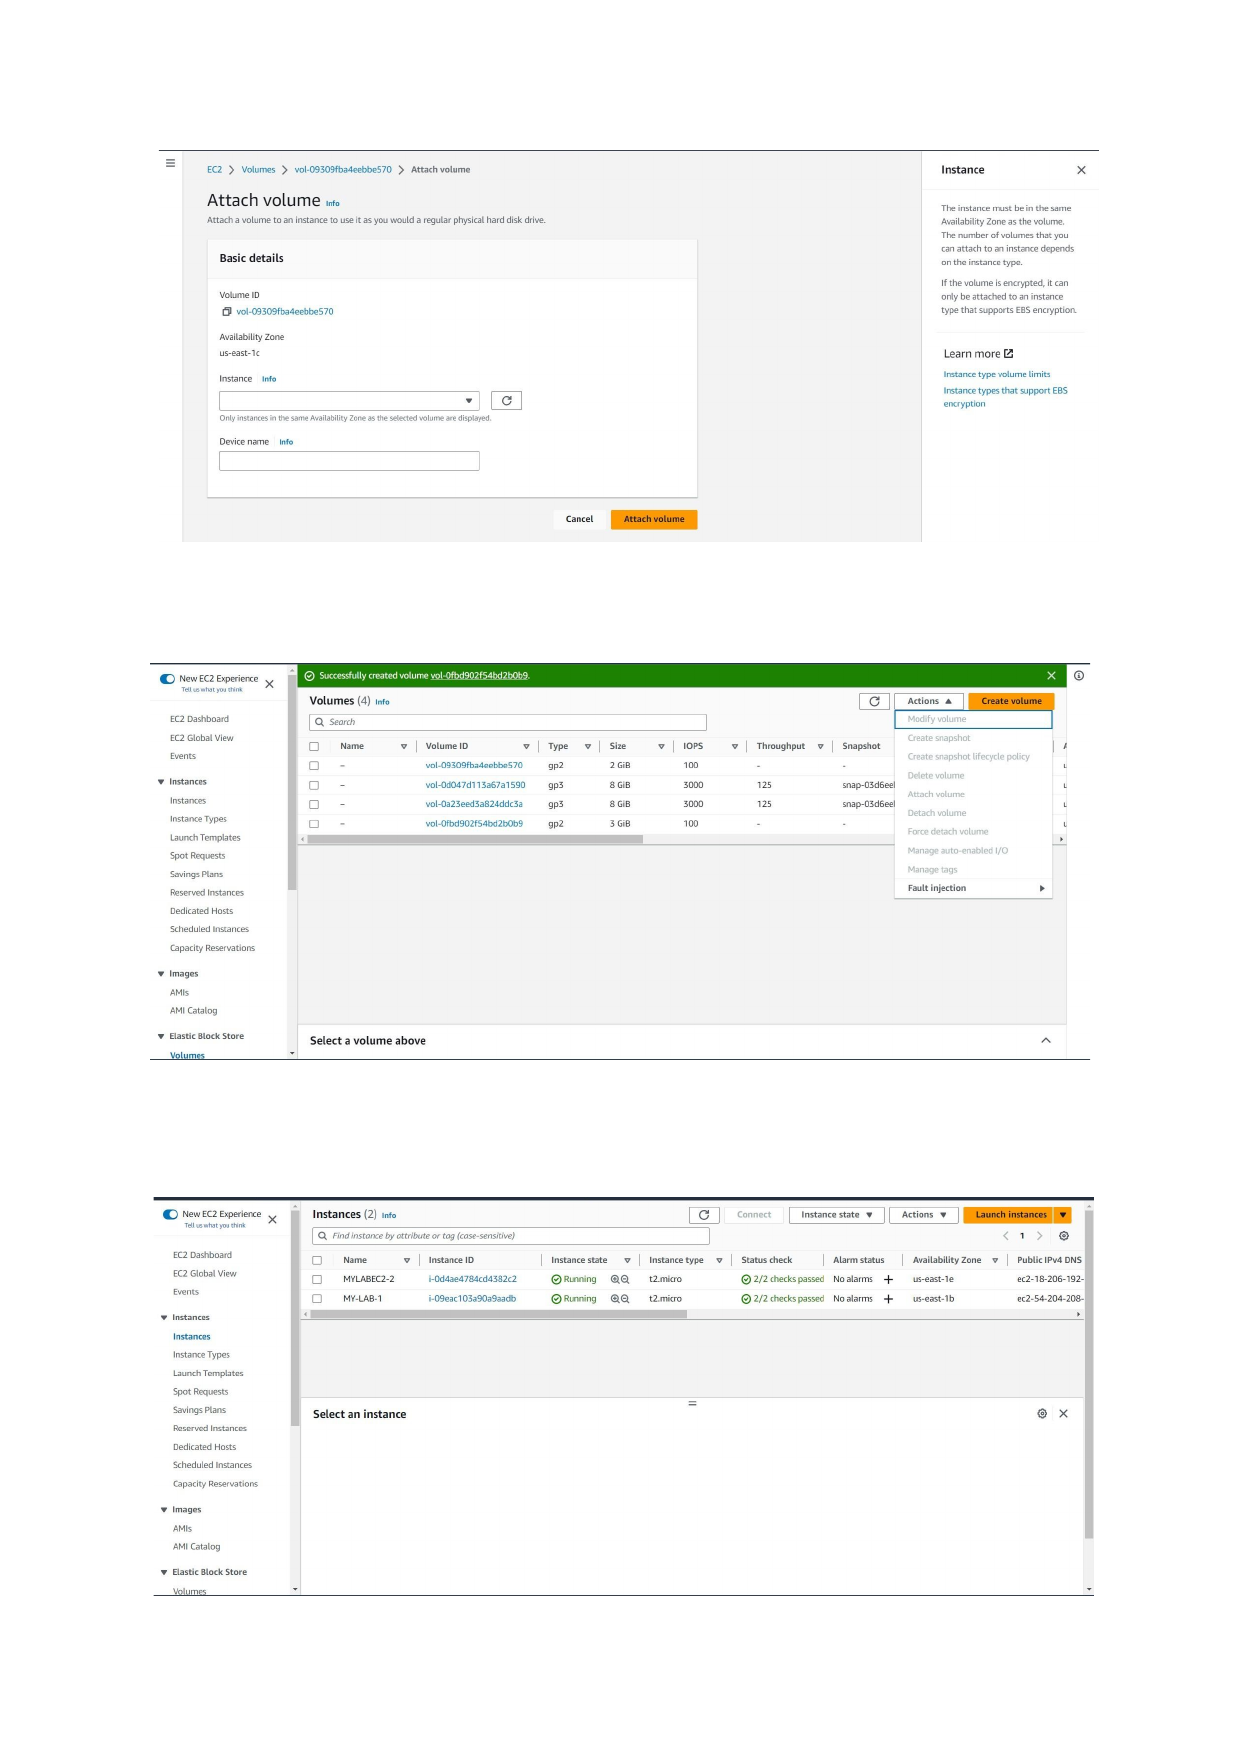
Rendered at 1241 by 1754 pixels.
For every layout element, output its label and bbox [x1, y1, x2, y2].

picture [150, 663, 1091, 1060]
picture [153, 1197, 1094, 1596]
picture [158, 150, 1099, 542]
